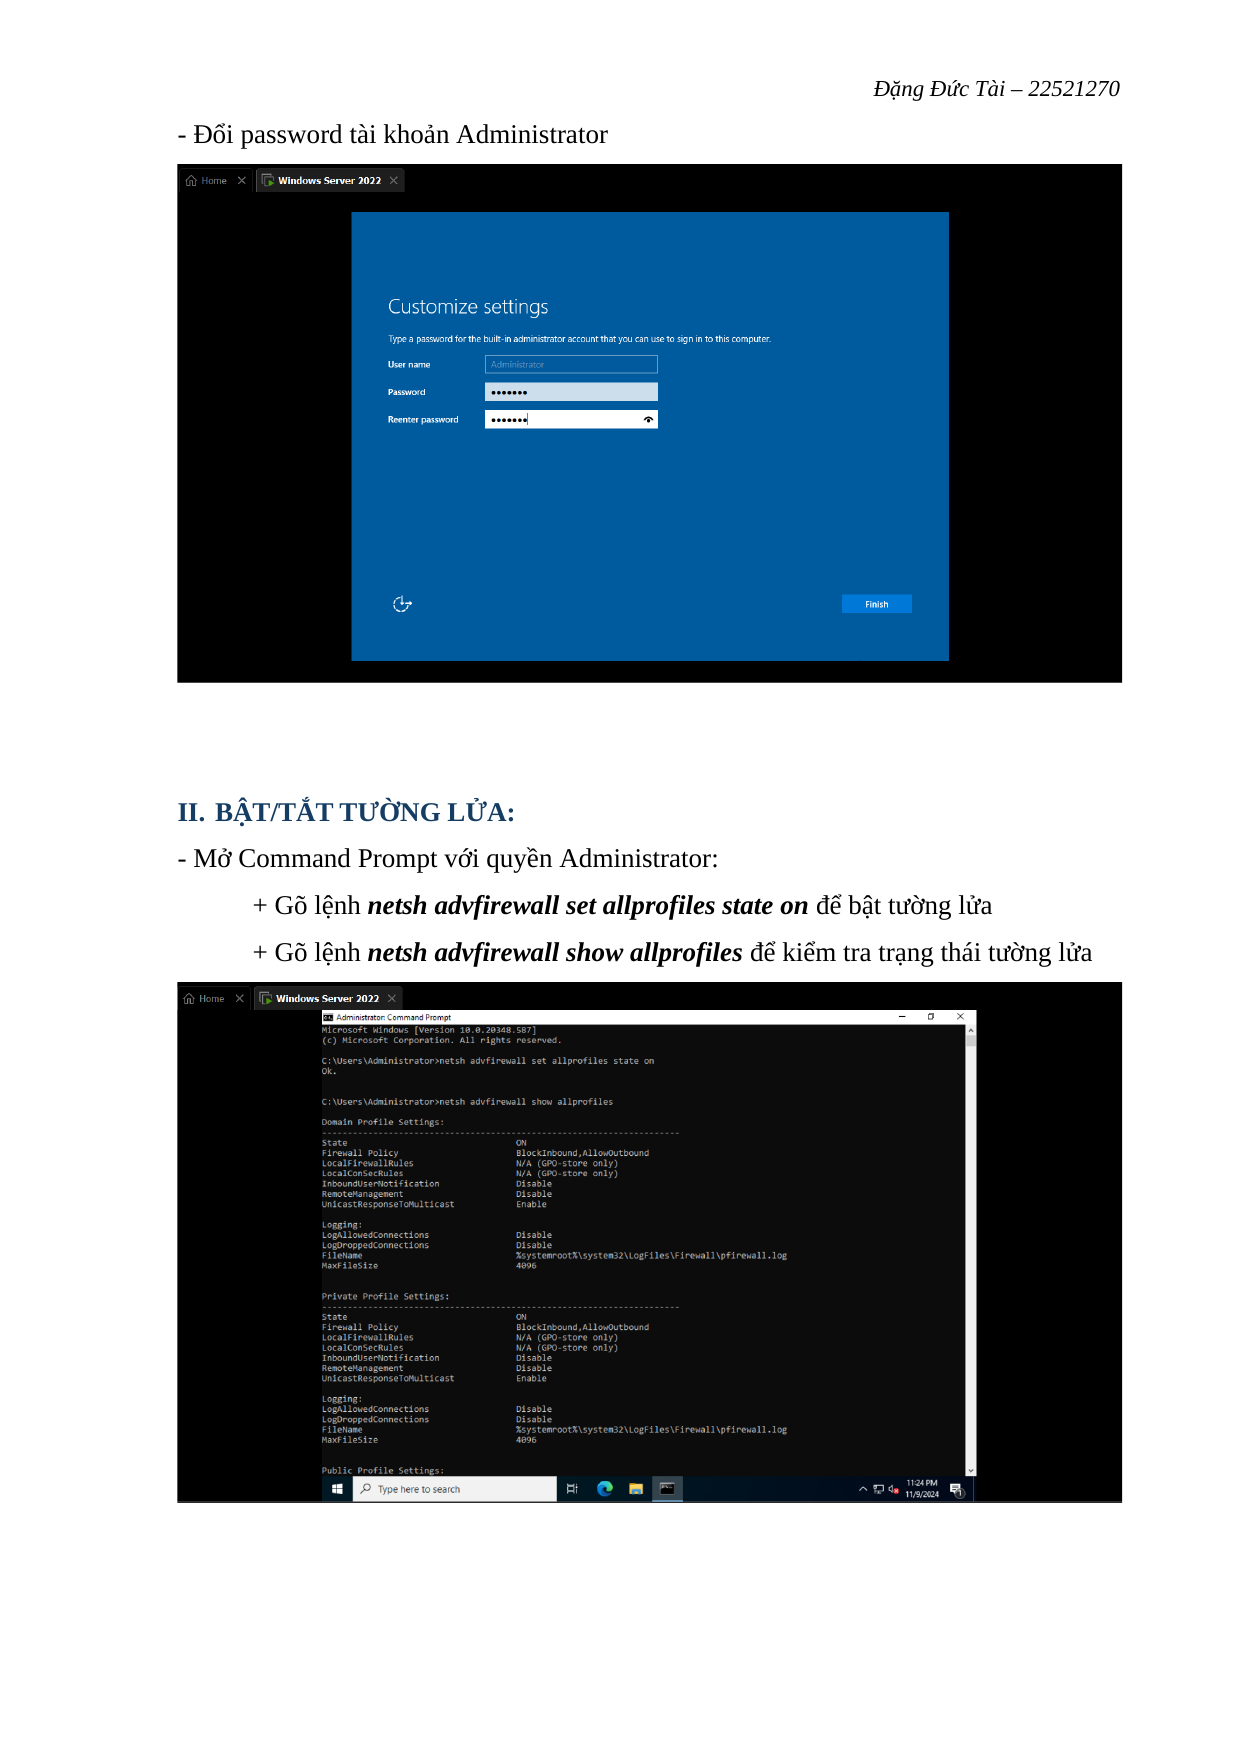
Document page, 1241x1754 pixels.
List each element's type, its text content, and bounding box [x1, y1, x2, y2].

subtitle BẬT/TẮT TƯỜNG LỬA: [177, 796, 1122, 827]
picture [177, 164, 1123, 683]
text + Gõ lệnh netsh advfirewall set allprofiles state on để bật tường lửa [177, 889, 1122, 920]
text - Mở Command Prompt với quyền Administrator: [177, 842, 1122, 874]
picture [177, 982, 1123, 1503]
text - Đổi password tài khoản Administrator [177, 118, 1122, 149]
text + Gõ lệnh netsh advfirewall show allprofiles để kiểm tra trạng thái tường lửa [177, 936, 1122, 967]
